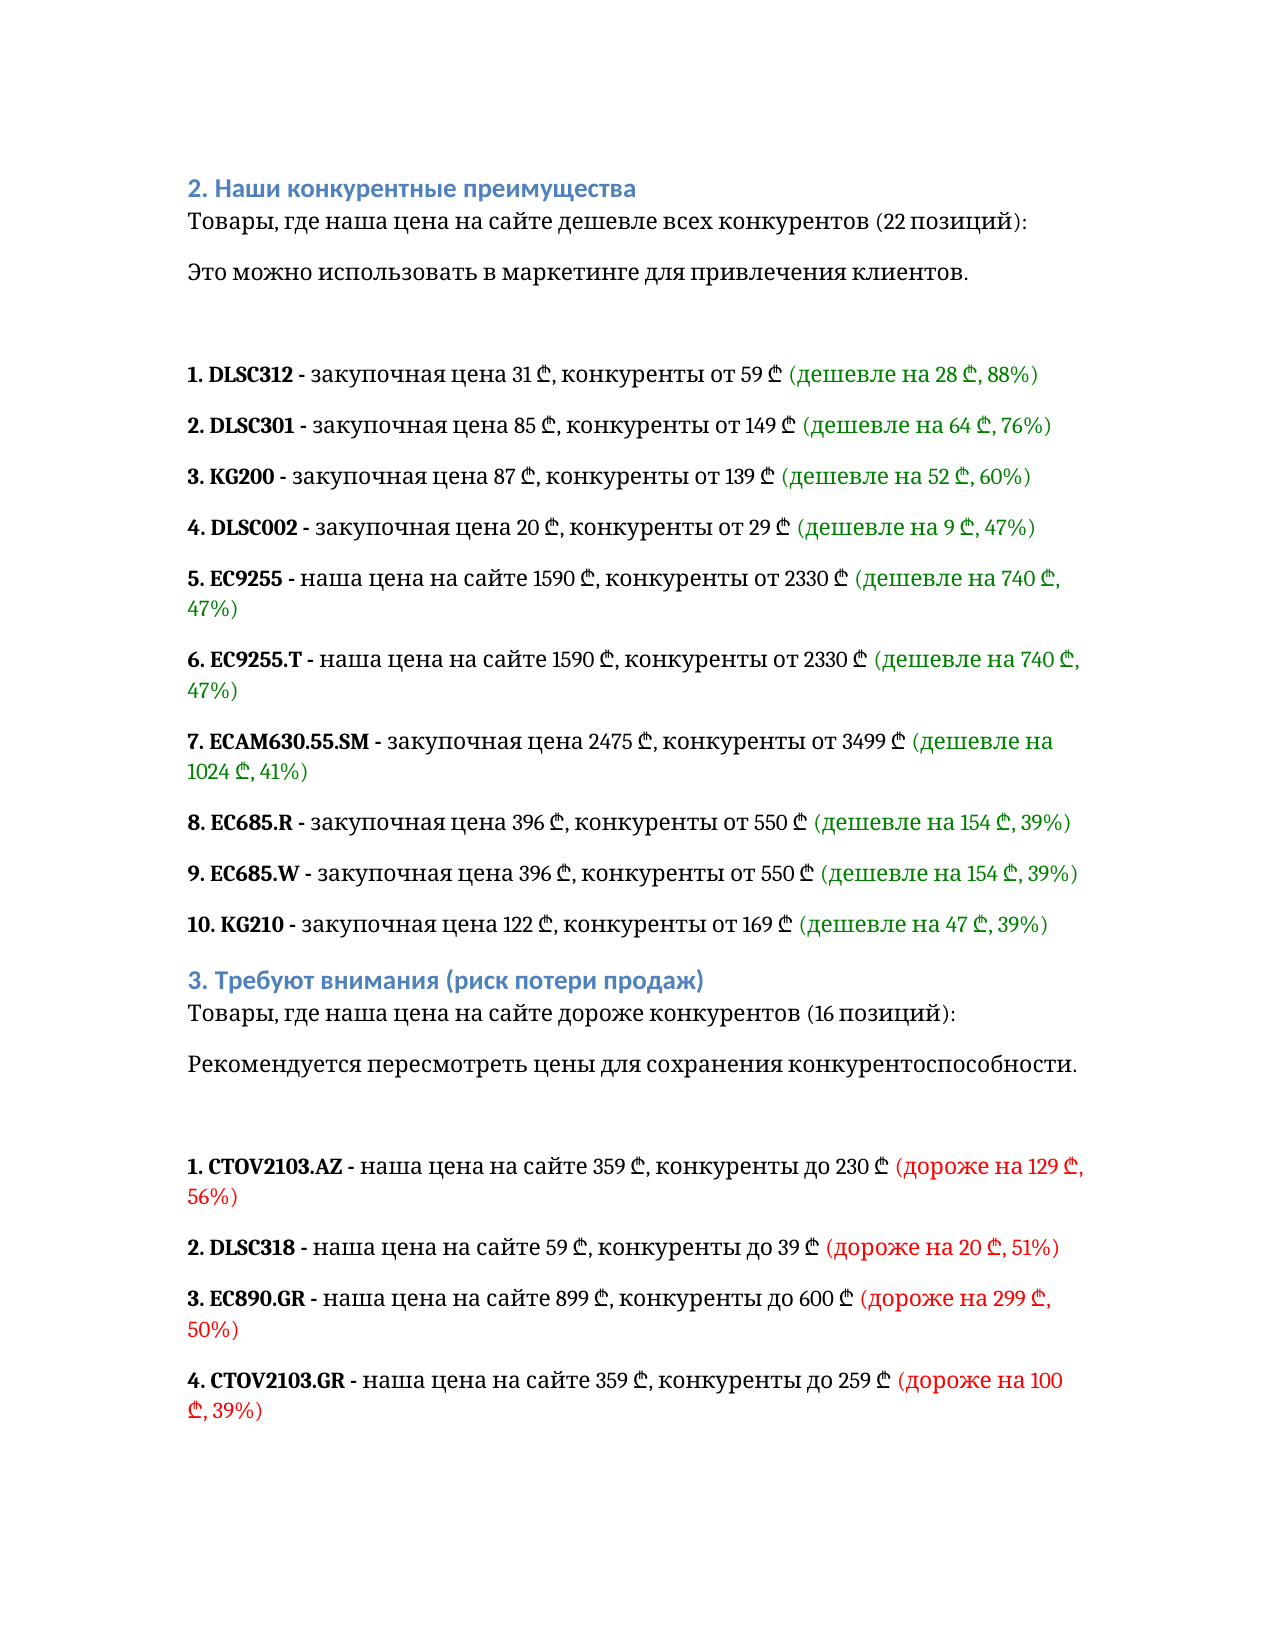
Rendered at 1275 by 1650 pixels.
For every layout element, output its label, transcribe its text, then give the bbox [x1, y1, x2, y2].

text 5. EC9255 - наша цена на сайте 1590 ₾, конкуренты от 2330 ₾ (дешевле на 740 ₾, 47%) [187, 566, 1087, 623]
text 4. DLSC002 - закупочная цена 20 ₾, конкуренты от 29 ₾ (дешевле на 9 ₾, 47%) [187, 515, 1087, 541]
text 4. CTOV2103.GR - наша цена на сайте 359 ₾, конкуренты до 259 ₾ (дороже на 100 ₾, 39%) [187, 1367, 1087, 1424]
text Товары, где наша цена на сайте дороже конкурентов (16 позиций): [187, 1001, 1087, 1027]
text 2. DLSC318 - наша цена на сайте 59 ₾, конкуренты до 39 ₾ (дороже на 20 ₾, 51%) [187, 1235, 1087, 1262]
text 9. EC685.W - закупочная цена 396 ₾, конкуренты от 550 ₾ (дешевле на 154 ₾, 39%) [187, 861, 1087, 887]
subtitle 2. Наши конкурентные преимущества [187, 171, 1087, 204]
text 3. KG200 - закупочная цена 87 ₾, конкуренты от 139 ₾ (дешевле на 52 ₾, 60%) [187, 464, 1087, 490]
text 7. ECAM630.55.SM - закупочная цена 2475 ₾, конкуренты от 3499 ₾ (дешевле на 1024 ₾, 41%) [187, 728, 1087, 785]
text 8. EC685.R - закупочная цена 396 ₾, конкуренты от 550 ₾ (дешевле на 154 ₾, 39%) [187, 810, 1087, 836]
text 2. DLSC301 - закупочная цена 85 ₾, конкуренты от 149 ₾ (дешевле на 64 ₾, 76%) [187, 413, 1087, 439]
text 6. EC9255.T - наша цена на сайте 1590 ₾, конкуренты от 2330 ₾ (дешевле на 740 ₾, 47%) [187, 647, 1087, 704]
text Это можно использовать в маркетинге для привлечения клиентов. [187, 260, 1087, 286]
text 3. EC890.GR - наша цена на сайте 899 ₾, конкуренты до 600 ₾ (дороже на 299 ₾, 50%) [187, 1286, 1087, 1343]
text Товары, где наша цена на сайте дешевле всех конкурентов (22 позиций): [187, 209, 1087, 235]
text 10. KG210 - закупочная цена 122 ₾, конкуренты от 169 ₾ (дешевле на 47 ₾, 39%) [187, 912, 1087, 938]
text Рекомендуется пересмотреть цены для сохранения конкурентоспособности. [187, 1052, 1087, 1078]
text 1. CTOV2103.AZ - наша цена на сайте 359 ₾, конкуренты до 230 ₾ (дороже на 129 ₾, 56%) [187, 1154, 1087, 1211]
subtitle 3. Требуют внимания (риск потери продаж) [187, 963, 1087, 996]
text 1. DLSC312 - закупочная цена 31 ₾, конкуренты от 59 ₾ (дешевле на 28 ₾, 88%) [187, 362, 1087, 388]
